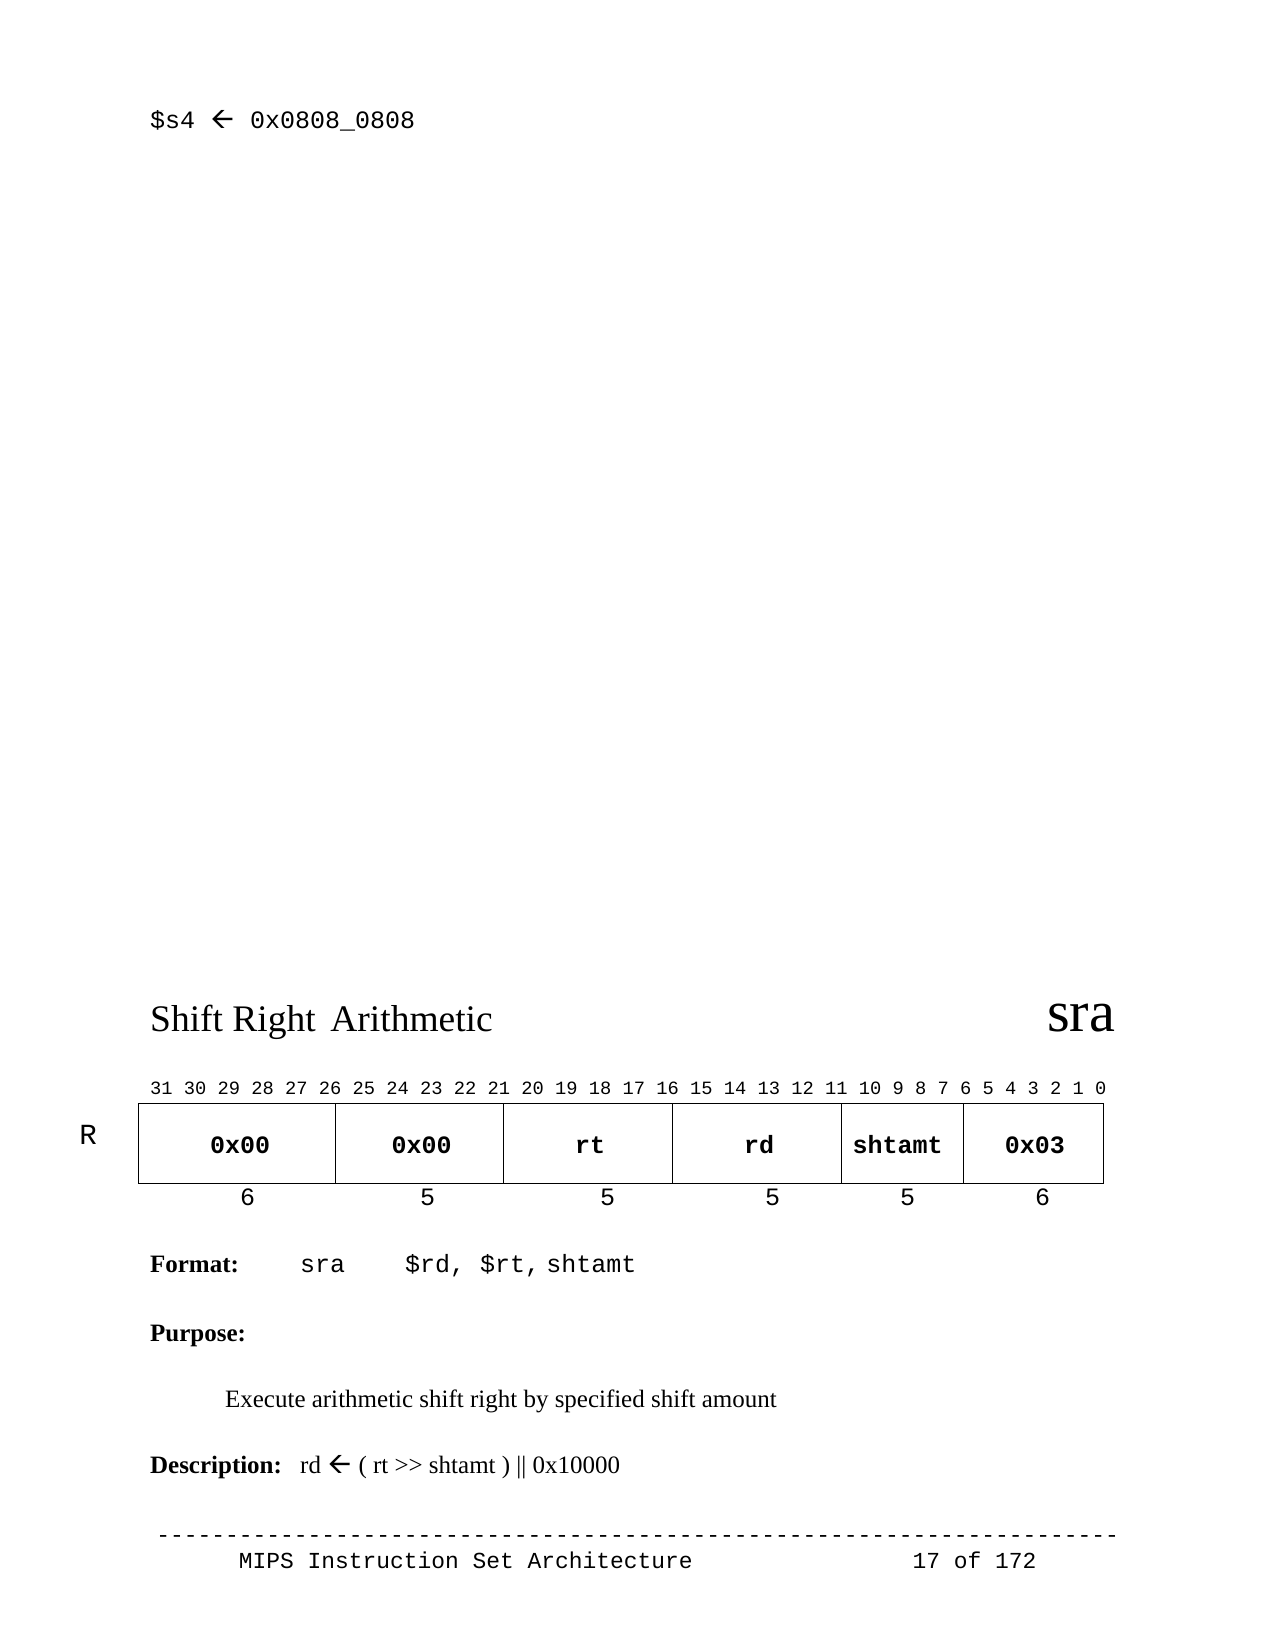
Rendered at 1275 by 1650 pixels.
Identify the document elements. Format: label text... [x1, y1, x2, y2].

text $s4 0x0808_0808 [150, 107, 1179, 136]
text 6 5 5 5 5 6 [150, 1184, 1179, 1212]
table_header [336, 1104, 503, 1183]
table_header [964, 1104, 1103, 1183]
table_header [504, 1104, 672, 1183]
text Description: rd ( rt >> shtamt ) || 0x10000 [150, 1450, 1179, 1478]
text Shift Right Arithmetic sra [150, 977, 1179, 1044]
text Purpose: [150, 1318, 1179, 1346]
text Format: sra $rd, $rt, shtamt [150, 1249, 1179, 1280]
text Execute arithmetic shift right by specified shift amount [225, 1384, 1179, 1412]
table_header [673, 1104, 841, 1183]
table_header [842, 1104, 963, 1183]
text 31 30 29 28 27 26 25 24 23 22 21 20 19 18 17 16 15 14 13 12 11 10 9 8 7 6 5 4 3 2 1 0 [150, 1079, 1179, 1100]
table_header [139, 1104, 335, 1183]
